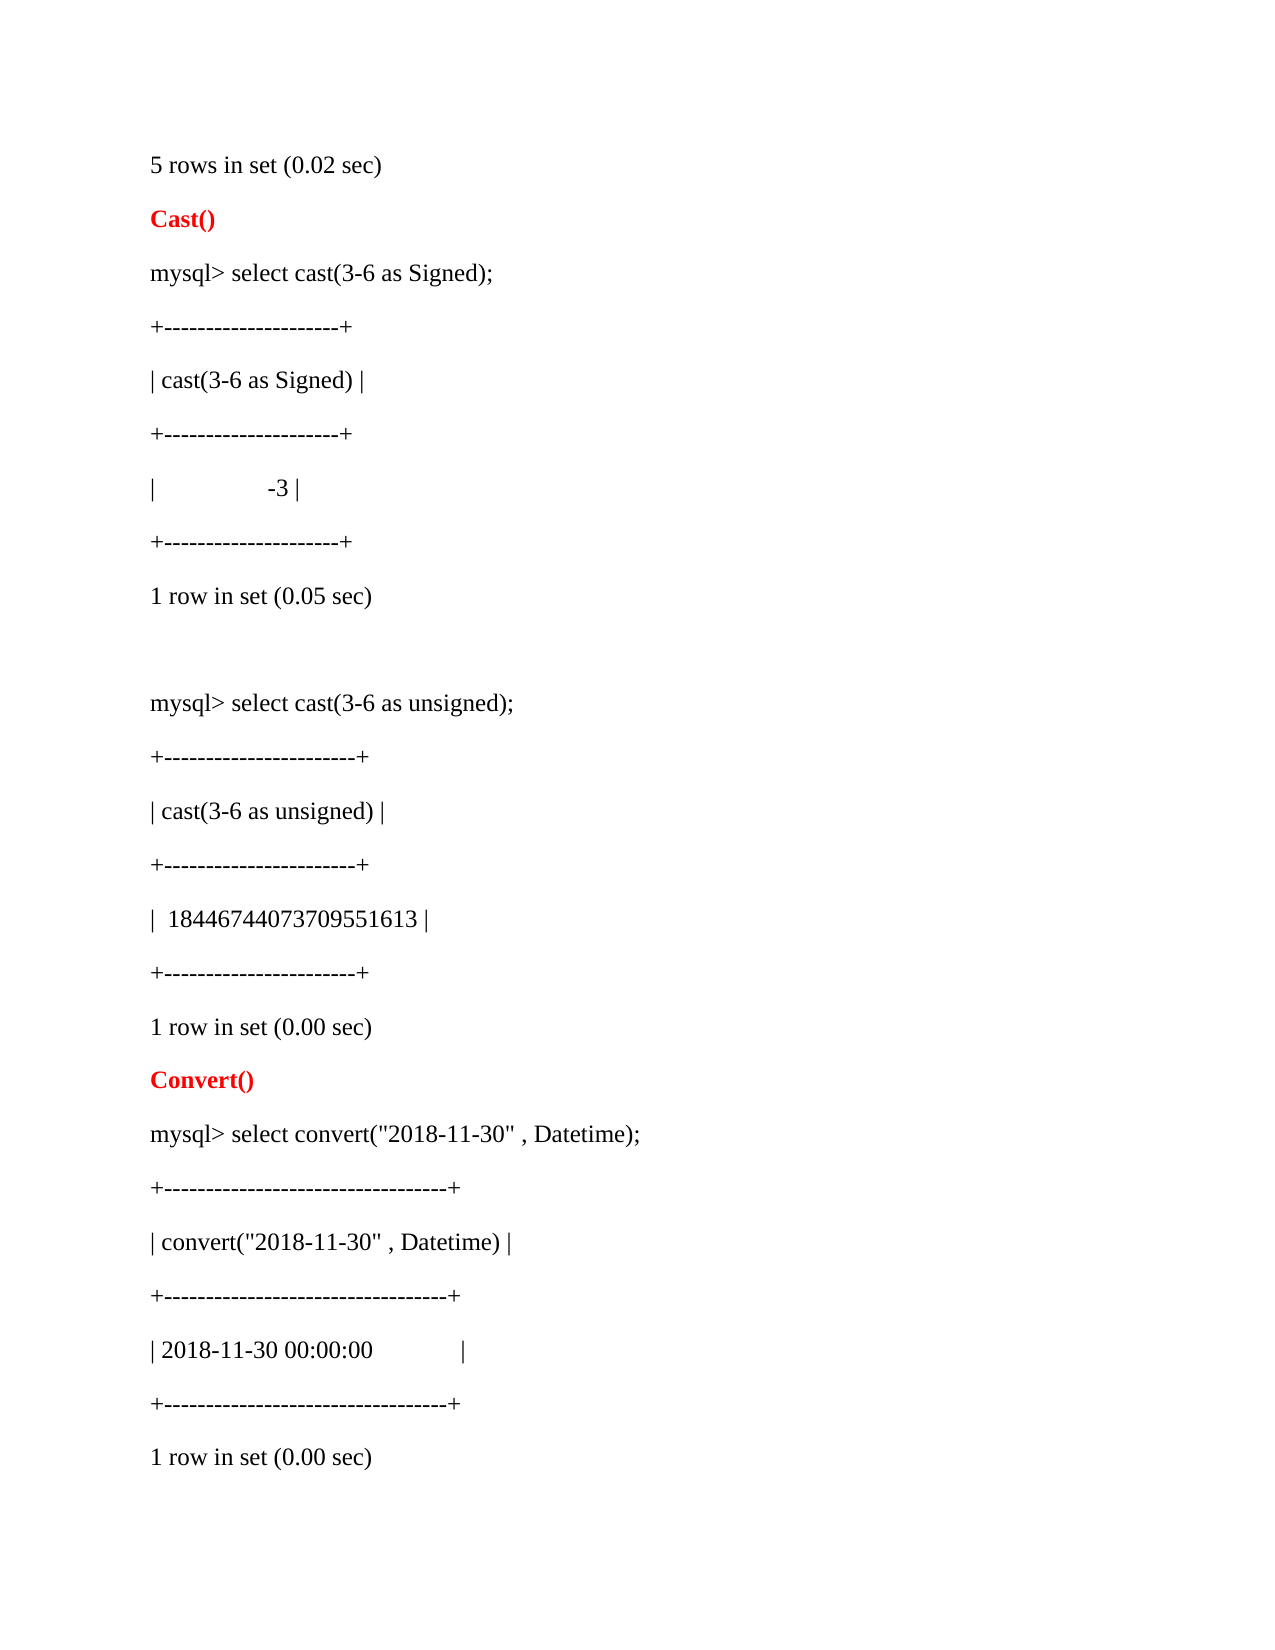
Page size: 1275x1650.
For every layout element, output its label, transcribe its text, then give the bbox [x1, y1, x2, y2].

text 1 row in set (0.00 sec) [150, 1442, 1125, 1471]
text | convert("2018-11-30" , Datetime) | [150, 1227, 1125, 1256]
text +----------------------------------+ [150, 1173, 1125, 1202]
text 1 row in set (0.00 sec) [150, 1012, 1125, 1040]
text +----------------------------------+ [150, 1281, 1125, 1310]
text +----------------------------------+ [150, 1389, 1125, 1417]
text 1 row in set (0.05 sec) [150, 581, 1125, 609]
text | cast(3-6 as unsigned) | [150, 796, 1125, 825]
text | 18446744073709551613 | [150, 904, 1125, 933]
text mysql> select cast(3-6 as Signed); [150, 258, 1125, 286]
text mysql> select convert("2018-11-30" , Datetime); [150, 1119, 1125, 1148]
text +-----------------------+ [150, 742, 1125, 771]
text +-----------------------+ [150, 958, 1125, 987]
text +---------------------+ [150, 527, 1125, 556]
text Convert() [150, 1066, 1125, 1094]
text | cast(3-6 as Signed) | [150, 365, 1125, 394]
text 5 rows in set (0.02 sec) [150, 150, 1125, 179]
text mysql> select cast(3-6 as unsigned); [150, 688, 1125, 717]
text +-----------------------+ [150, 850, 1125, 879]
text +---------------------+ [150, 312, 1125, 340]
text | 2018-11-30 00:00:00 | [150, 1335, 1125, 1363]
text | -3 | [150, 473, 1125, 502]
text Cast() [150, 204, 1125, 233]
text +---------------------+ [150, 419, 1125, 448]
